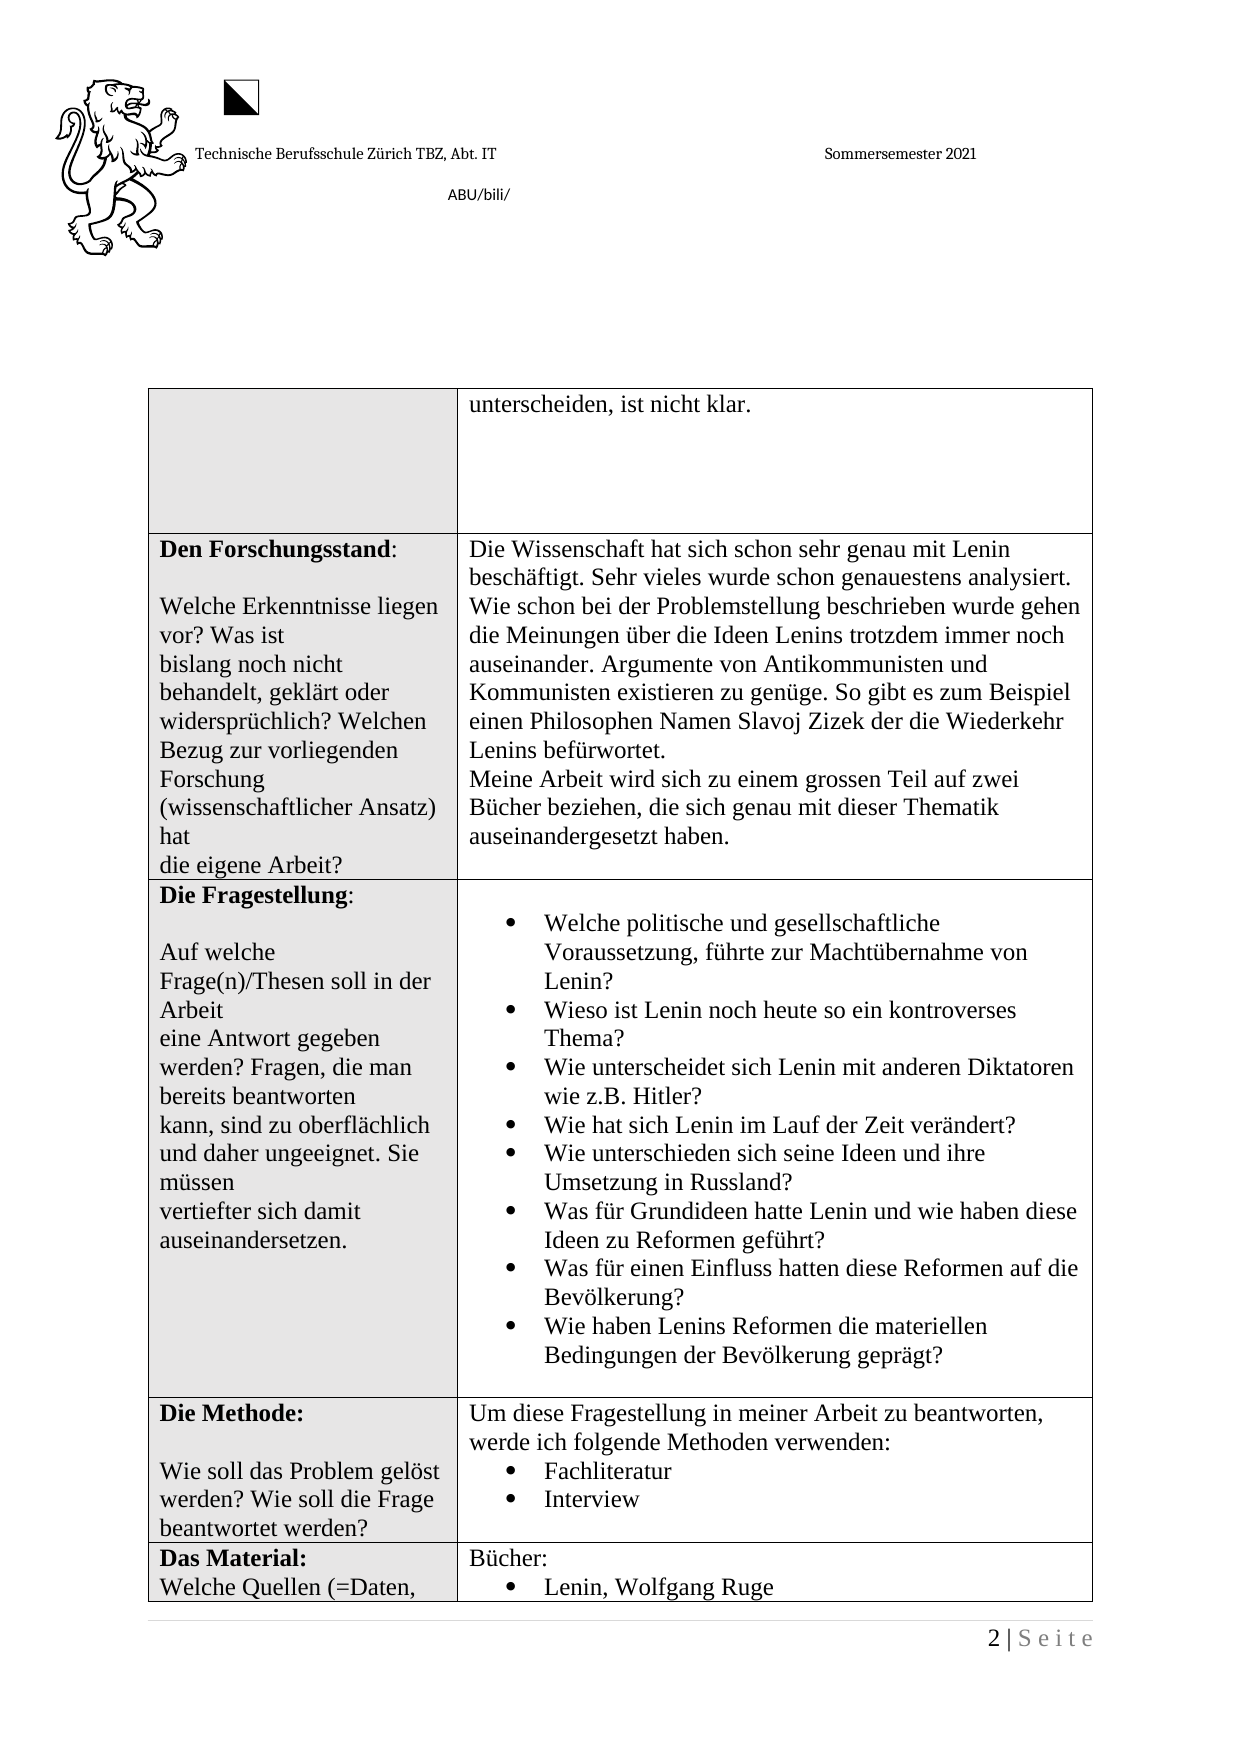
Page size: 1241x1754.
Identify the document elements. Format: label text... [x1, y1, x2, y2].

table_cell Die Fragestellung: Auf welche Frage(n)/Thesen soll in der Arbeit eine Antwort gegeben werden? Fragen, die man bereits beantworten kann, sind zu oberflächlich und daher ungeeignet. Sie müssen vertiefter sich damit auseinandersetzen. [149, 880, 457, 1397]
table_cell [149, 1543, 457, 1601]
table_cell Welche politische und gesellschaftliche Voraussetzung, führte zur Machtübernahme von Lenin? Wieso ist Lenin noch heute so ein kontroverses Thema? Wie unterscheidet sich Lenin mit anderen Diktatoren wie z.B. Hitler? Wie hat sich Lenin im Lauf der Zeit verändert? Wie unterschieden sich seine Ideen und ihre Umsetzung in Russland? Was für Grundideen hatte Lenin und wie haben diese Ideen zu Reformen geführt? Was für einen Einfluss hatten diese Reformen auf die Bevölkerung? Wie haben Lenins Reformen die materiellen Bedingungen der Bevölkerung geprägt? [458, 880, 1092, 1397]
table_cell Um diese Fragestellung in meiner Arbeit zu beantworten, werde ich folgende Methoden verwenden: Fachliteratur Interview [458, 1398, 1092, 1542]
table_cell Die Methode: Wie soll das Problem gelöst werden? Wie soll die Frage beantwortet werden? [149, 1398, 457, 1542]
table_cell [149, 389, 457, 533]
table_cell Den Forschungsstand: Welche Erkenntnisse liegen vor? Was ist bislang noch nicht behandelt, geklärt oder widersprüchlich? Welchen Bezug zur vorliegenden Forschung (wissenschaftlicher Ansatz) hat die eigene Arbeit? [149, 534, 457, 879]
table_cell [458, 1543, 1092, 1601]
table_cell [458, 389, 1092, 533]
table_cell Die Wissenschaft hat sich schon sehr genau mit Lenin beschäftigt. Sehr vieles wurde schon genauestens analysiert. Wie schon bei der Problemstellung beschrieben wurde gehen die Meinungen über die Ideen Lenins trotzdem immer noch auseinander. Argumente von Antikommunisten und Kommunisten existieren zu genüge. So gibt es zum Beispiel einen Philosophen Namen Slavoj Zizek der die Wiederkehr Lenins befürwortet. Meine Arbeit wird sich zu einem grossen Teil auf zwei Bücher beziehen, die sich genau mit dieser Thematik auseinandergesetzt haben. [458, 534, 1092, 879]
